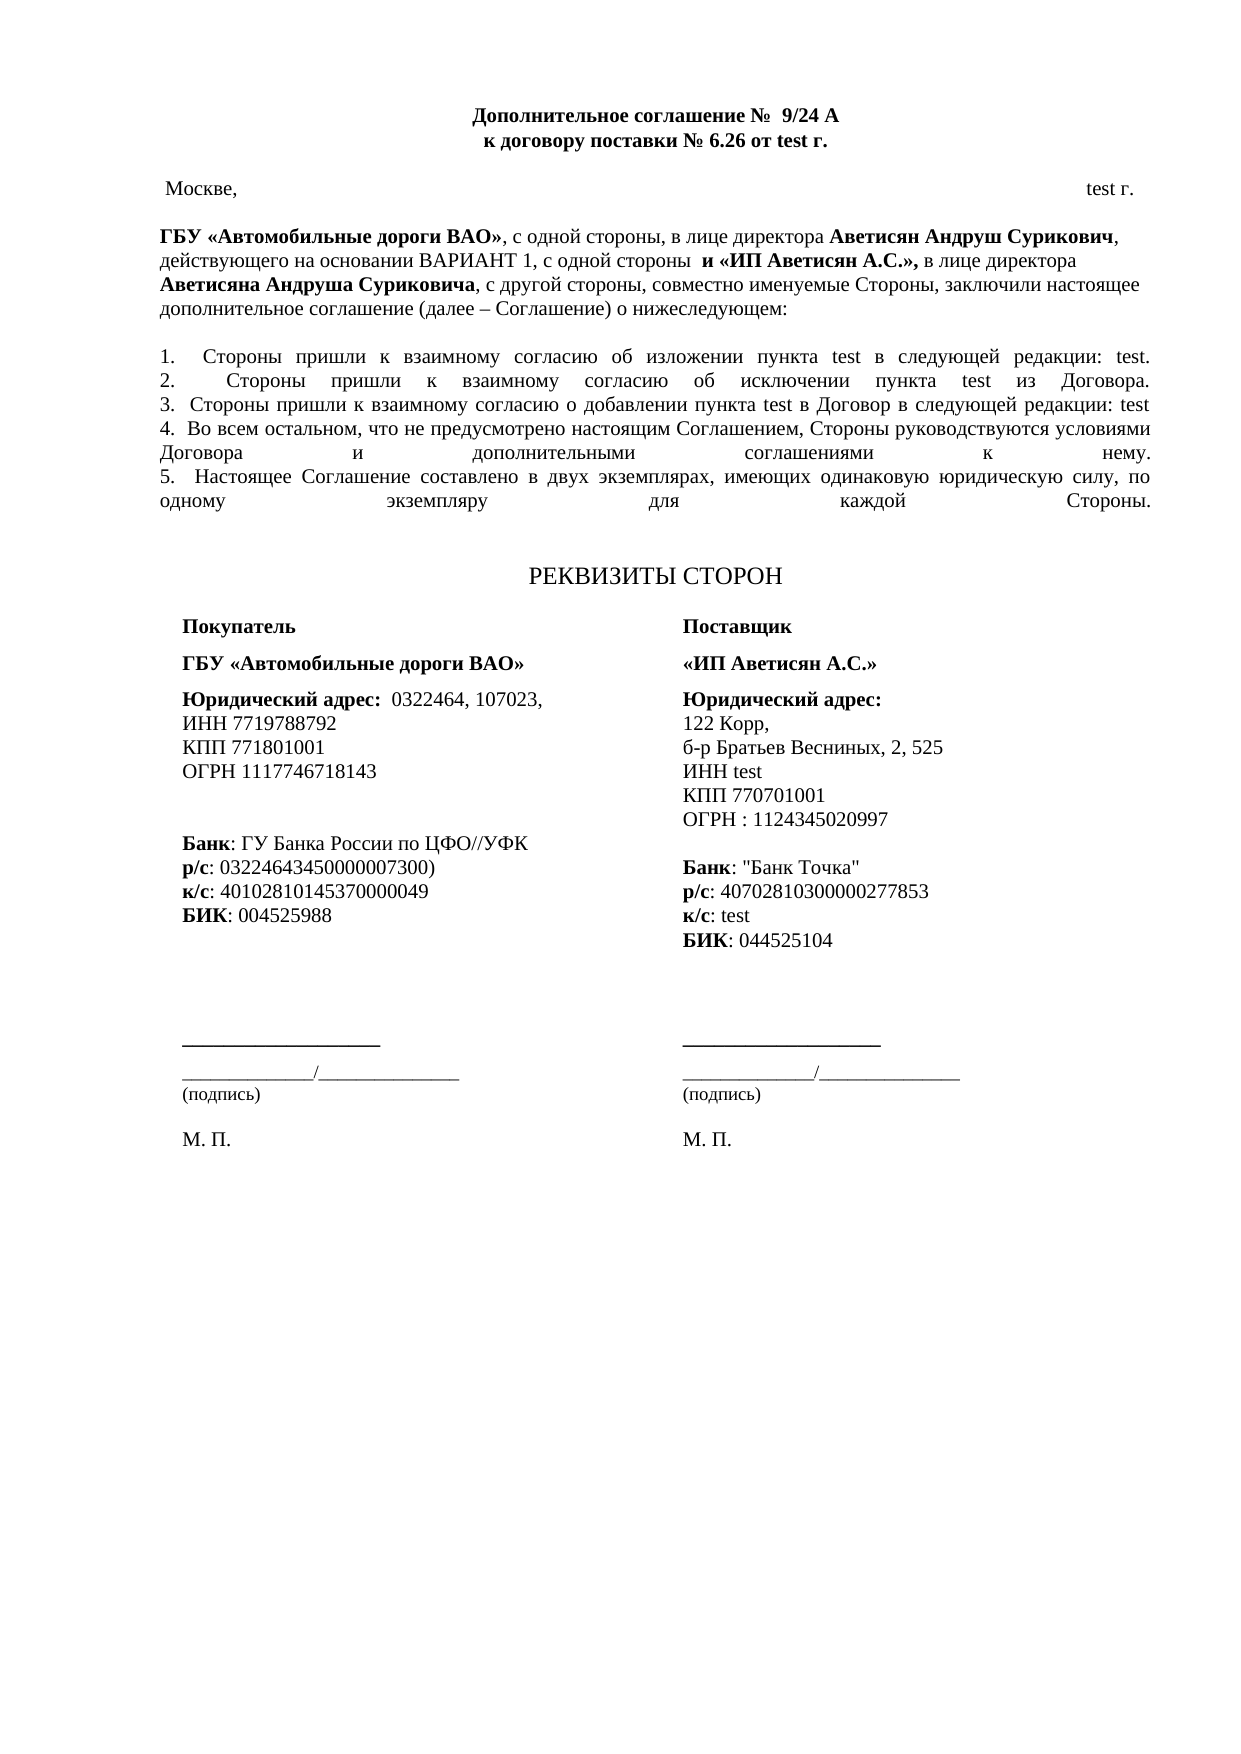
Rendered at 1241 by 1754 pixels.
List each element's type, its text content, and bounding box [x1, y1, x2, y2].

text Дополнительное соглашение № 9/24 А [159, 103, 1152, 127]
text Москве, test г. [159, 176, 1152, 200]
text к договору поставки № 6.26 от test г. [159, 127, 1152, 152]
text ГБУ «Автомобильные дороги ВАО», с одной стороны, в лице директора Аветисян Андруш Сурикович, действующего на основании ВАРИАНТ 1, с одной стороны и «ИП Аветисян А.С.», в лице директора Аветисяна Андруша Суриковича, с другой стороны, совместно именуемые Стороны, заключили настоящее дополнительное соглашение (далее – Соглашение) о нижеследующем: [159, 224, 1152, 320]
text 1. Стороны пришли к взаимному согласию об изложении пункта test в следующей редакции: test. 2. Стороны пришли к взаимному согласию об исключении пункта test из Договора. 3. Стороны пришли к взаимному согласию о добавлении пункта test в Договор в следующей редакции: test 4. Во всем остальном, что не предусмотрено настоящим Соглашением, Стороны руководствуются условиями Договора и дополнительными соглашениями к нему. 5. Настоящее Соглашение составлено в двух экземплярах, имеющих одинаковую юридическую силу, по одному экземпляру для каждой Стороны. [159, 344, 1152, 537]
table_header РЕКВИЗИТЫ СТОРОН [160, 544, 1151, 1157]
